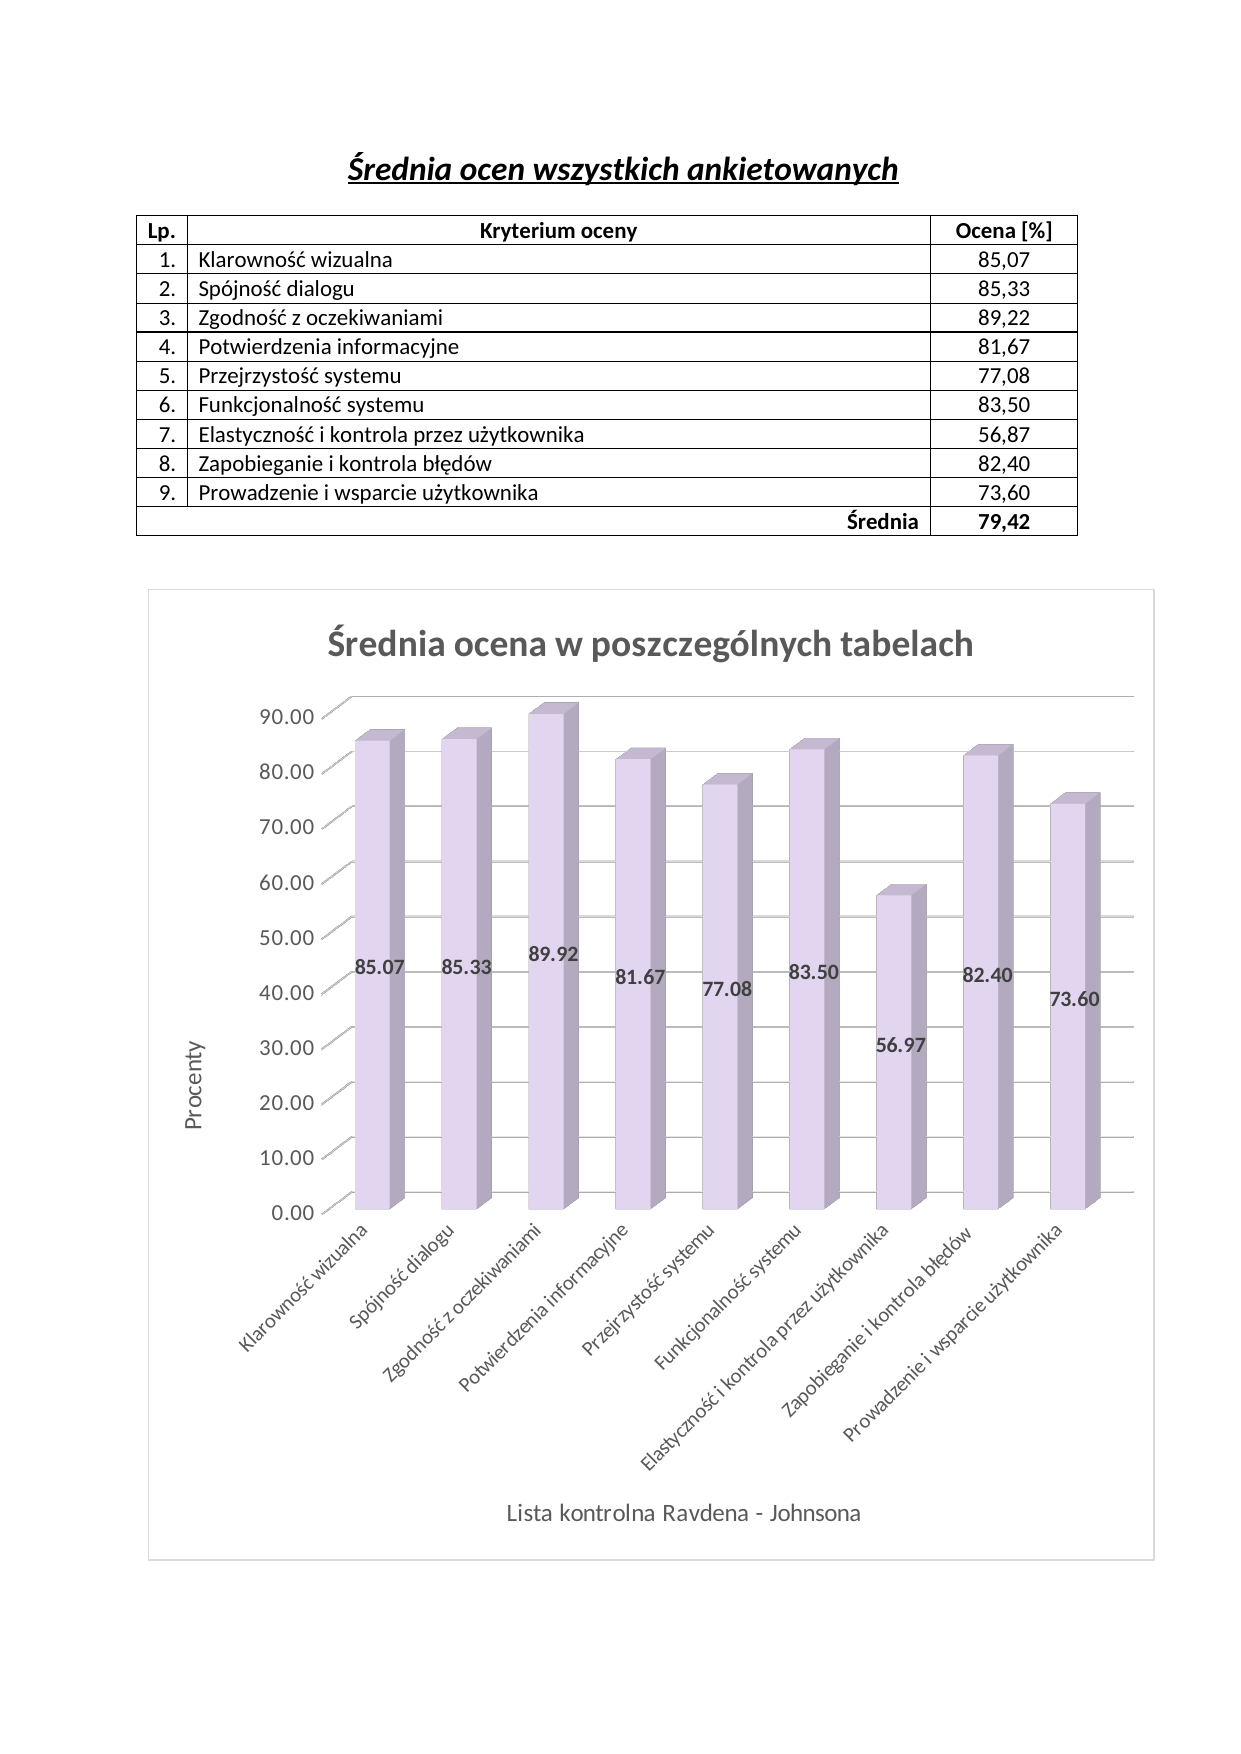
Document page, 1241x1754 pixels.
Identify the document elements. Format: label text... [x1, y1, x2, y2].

table_cell 1. [137, 245, 187, 273]
table_cell 7. [137, 420, 187, 448]
table_cell 6. [137, 391, 187, 419]
table_cell 9. [137, 478, 187, 506]
table_cell 8. [137, 449, 187, 477]
table_cell Klarowność wizualna [188, 245, 930, 273]
table_cell 79,42 [931, 507, 1077, 535]
table_cell 2. [137, 274, 187, 302]
table_cell 89,22 [931, 304, 1077, 331]
table_header Lp. [137, 216, 187, 244]
table_cell 82,40 [931, 449, 1077, 477]
table_header Kryterium oceny [188, 216, 930, 244]
table_cell Zgodność z oczekiwaniami [188, 304, 930, 331]
table_cell Średnia [137, 507, 930, 535]
table_cell 56,87 [931, 420, 1077, 448]
table_cell 83,50 [931, 391, 1077, 419]
table_cell 85,07 [931, 245, 1077, 273]
table_header Ocena [%] [931, 216, 1077, 244]
table_cell 5. [137, 362, 187, 389]
table_cell 73,60 [931, 478, 1077, 506]
table_cell 85,33 [931, 274, 1077, 302]
table_cell Przejrzystość systemu [188, 362, 930, 389]
table_cell 4. [137, 333, 187, 361]
table_cell Funkcjonalność systemu [188, 391, 930, 419]
table_cell Zapobieganie i kontrola błędów [188, 449, 930, 477]
text Średnia ocen wszystkich ankietowanych [148, 148, 1093, 188]
table_cell Spójność dialogu [188, 274, 930, 302]
table_cell 81,67 [931, 333, 1077, 361]
table_cell Elastyczność i kontrola przez użytkownika [188, 420, 930, 448]
table_cell 3. [137, 304, 187, 331]
table_cell Prowadzenie i wsparcie użytkownika [188, 478, 930, 506]
table_cell Potwierdzenia informacyjne [188, 333, 930, 361]
table_cell 77,08 [931, 362, 1077, 389]
